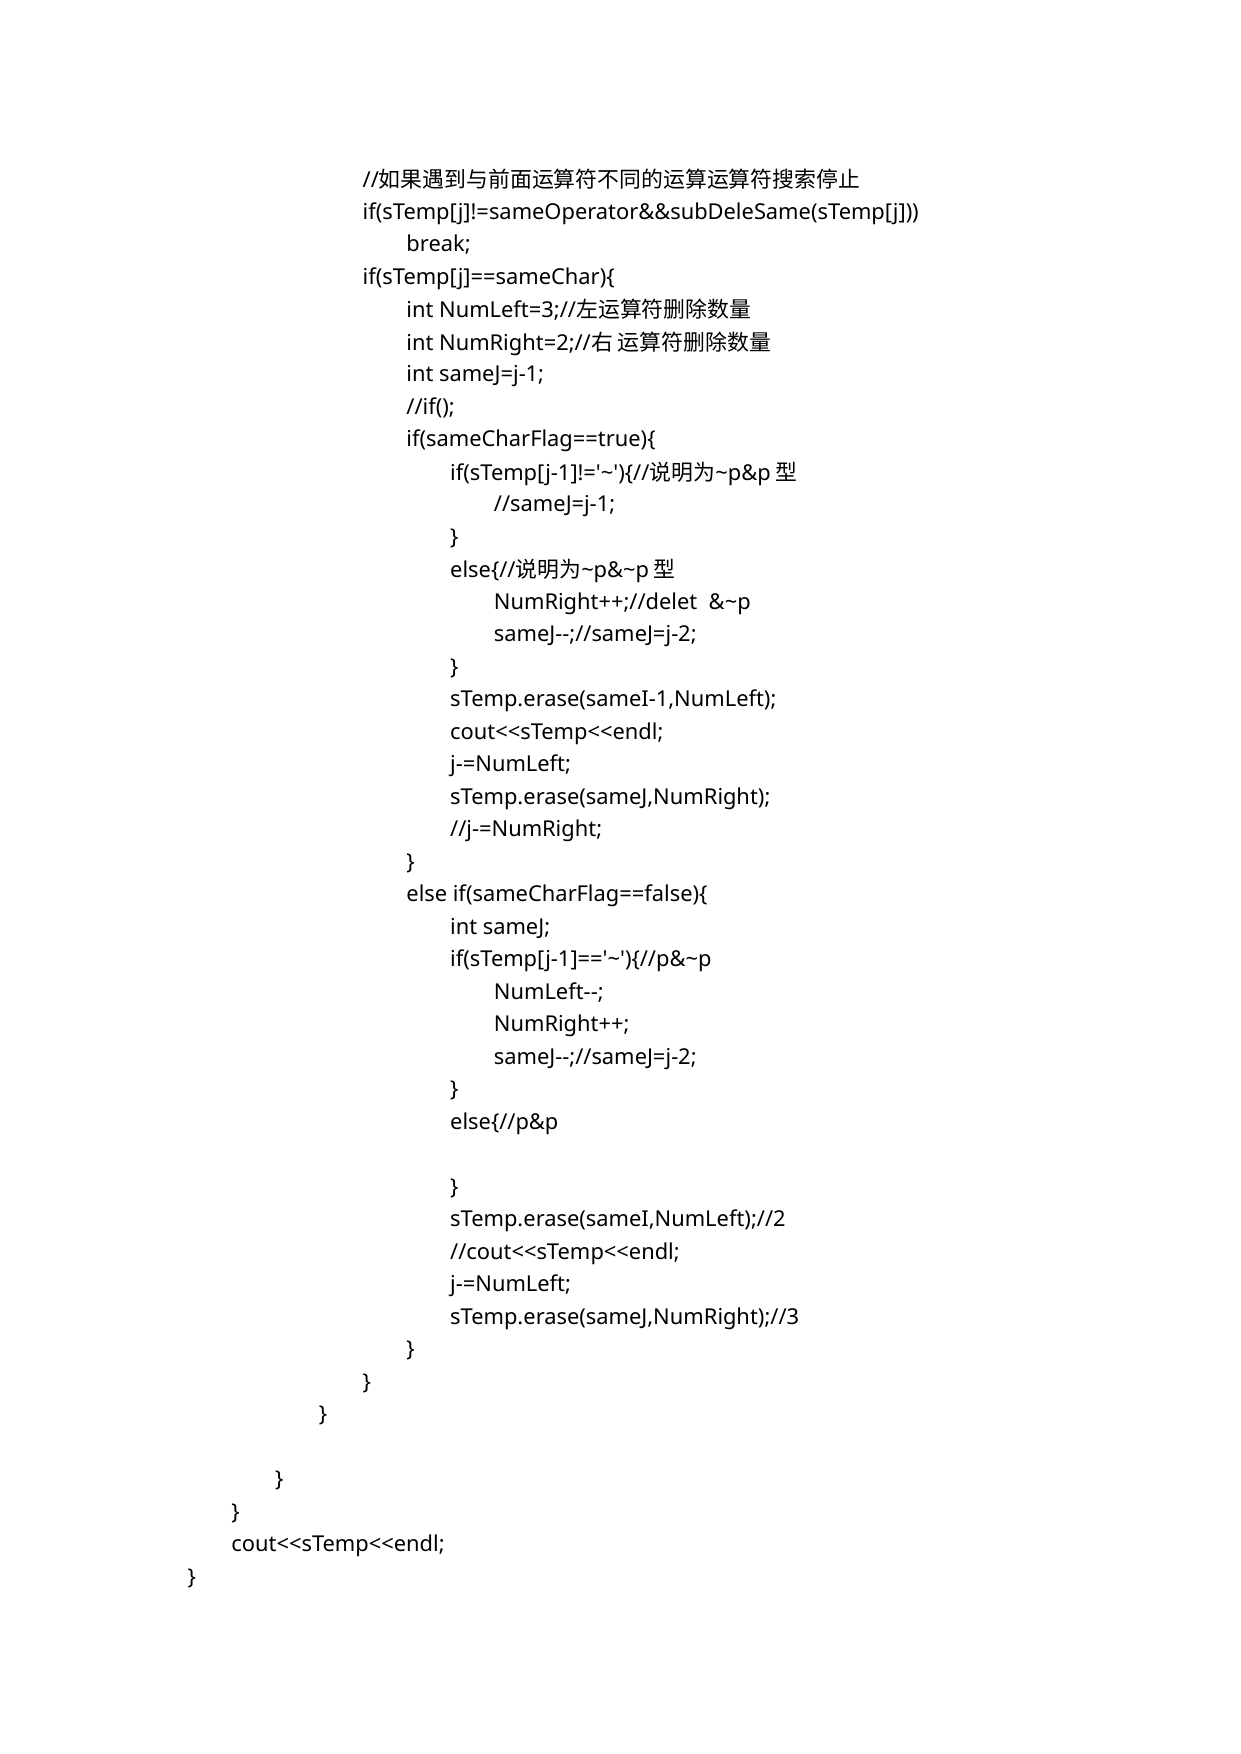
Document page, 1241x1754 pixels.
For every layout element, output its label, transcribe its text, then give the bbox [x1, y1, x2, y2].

text } [187, 1494, 1053, 1527]
text NumRight++; [187, 1007, 1053, 1039]
text //j-=NumRight; [187, 812, 1053, 844]
text cout<<sTemp<<endl; [187, 1527, 1053, 1559]
text } [187, 1332, 1053, 1364]
text //sameJ=j-1; [187, 487, 1053, 519]
text sameJ--;//sameJ=j-2; [187, 1039, 1053, 1072]
text NumRight++;//delet &~p [187, 584, 1053, 617]
text j-=NumLeft; [187, 1267, 1053, 1299]
text int sameJ=j-1; [187, 357, 1053, 389]
text if(sTemp[j]==sameChar){ [187, 259, 1053, 292]
text if(sameCharFlag==true){ [187, 422, 1053, 454]
text cout<<sTemp<<endl; [187, 714, 1053, 747]
text } [187, 844, 1053, 877]
text sTemp.erase(sameJ,NumRight);//3 [187, 1299, 1053, 1332]
text } [187, 1169, 1053, 1202]
text else{//说明为~p&~p型 [187, 552, 1053, 584]
text int NumRight=2;//右 运算符删除数量 [187, 324, 1053, 357]
text } [187, 1364, 1053, 1397]
text } [187, 1462, 1053, 1494]
text } [187, 519, 1053, 552]
text } [187, 649, 1053, 682]
text //如果遇到与前面运算符不同的运算运算符搜索停止 [187, 162, 1053, 194]
text if(sTemp[j-1]!='~'){//说明为~p&p型 [187, 454, 1053, 487]
text if(sTemp[j]!=sameOperator&&subDeleSame(sTemp[j])) [187, 194, 1053, 227]
text } [187, 1559, 1053, 1592]
text //cout<<sTemp<<endl; [187, 1234, 1053, 1267]
text else{//p&p [187, 1104, 1053, 1137]
text if(sTemp[j-1]=='~'){//p&~p [187, 942, 1053, 974]
text break; [187, 227, 1053, 259]
text } [187, 1397, 1053, 1429]
text else if(sameCharFlag==false){ [187, 877, 1053, 909]
text int sameJ; [187, 909, 1053, 942]
text } [187, 1072, 1053, 1104]
text j-=NumLeft; [187, 747, 1053, 779]
text NumLeft--; [187, 974, 1053, 1007]
text int NumLeft=3;//左运算符删除数量 [187, 292, 1053, 324]
text sTemp.erase(sameJ,NumRight); [187, 779, 1053, 812]
text sTemp.erase(sameI,NumLeft);//2 [187, 1202, 1053, 1234]
text sTemp.erase(sameI-1,NumLeft); [187, 682, 1053, 714]
text //if(); [187, 389, 1053, 422]
text sameJ--;//sameJ=j-2; [187, 617, 1053, 649]
